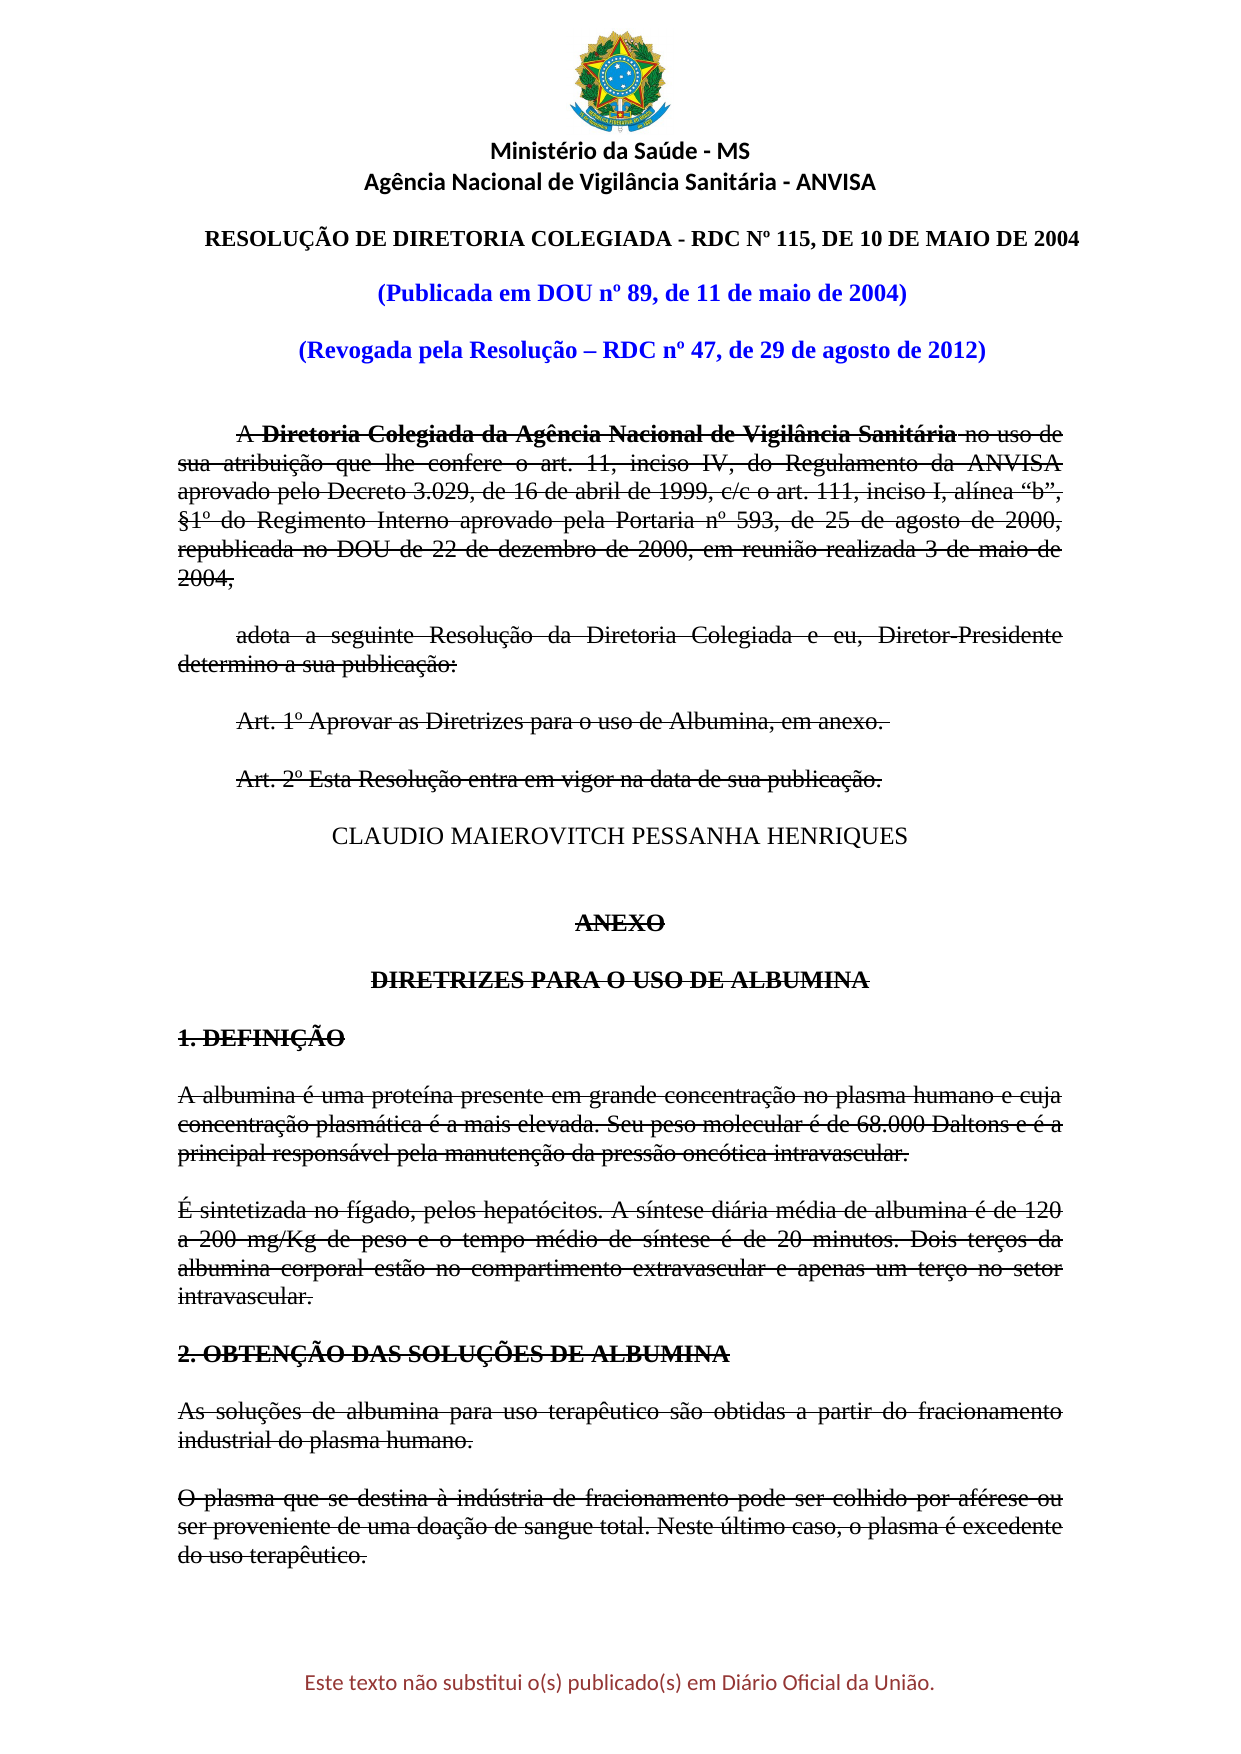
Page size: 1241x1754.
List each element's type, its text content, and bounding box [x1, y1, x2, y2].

text DIRETRIZES PARA O USO DE ALBUMINA [177, 965, 1063, 994]
text É sintetizada no fígado, pelos hepatócitos. A síntese diária média de albumina é de 120 a 200 mg/Kg de peso e o tempo médio de síntese é de 20 minutos. Dois terços da albumina corporal estão no compartimento extravascular e apenas um terço no setor intravascular. [177, 1240, 1063, 1268]
text 1. DEFINIÇÃO [177, 1023, 1063, 1051]
text A Diretoria Colegiada da Agência Nacional de Vigilância Sanitária no uso de sua atribuição que lhe confere o art. 11, inciso IV, do Regulamento da ANVISA aprovado pelo Decreto 3.029, de 16 de abril de 1999, c/c o art. 111, inciso I, alínea “b”, §1º do Regimento Interno aprovado pela Portaria nº 593, de 25 de agosto de 2000, republicada no DOU de 22 de dezembro de 2000, em reunião realizada 3 de maio de 2004, [177, 419, 1063, 463]
text adota a seguinte Resolução da Diretoria Colegiada e eu, Diretor-Presidente determino a sua publicação: [177, 620, 1063, 678]
text O plasma que se destina à indústria de fracionamento pode ser colhido por aférese ou ser proveniente de uma doação de sangue total. Neste último caso, o plasma é excedente do uso terapêutico. [177, 1499, 1063, 1527]
text (Revogada pela Resolução – RDC nº 47, de 29 de agosto de 2012) [177, 335, 1107, 364]
text Art. 2º Esta Resolução entra em vigor na data de sua publicação. [177, 764, 1063, 793]
text É sintetizada no fígado, pelos hepatócitos. A síntese diária média de albumina é de 120 a 200 mg/Kg de peso e o tempo médio de síntese é de 20 minutos. Dois terços da albumina corporal estão no compartimento extravascular e apenas um terço no setor intravascular. [177, 1212, 1063, 1239]
text A albumina é uma proteína presente em grande concentração no plasma humano e cuja concentração plasmática é a mais elevada. Seu peso molecular é de 68.000 Daltons e é a principal responsável pela manutenção da pressão oncótica intravascular. [177, 1125, 1063, 1166]
text (Publicada em DOU nº 89, de 11 de maio de 2004) [177, 278, 1107, 306]
text 2. OBTENÇÃO DAS SOLUÇÕES DE ALBUMINA [177, 1339, 1063, 1368]
text O plasma que se destina à indústria de fracionamento pode ser colhido por aférese ou ser proveniente de uma doação de sangue total. Neste último caso, o plasma é excedente do uso terapêutico. [177, 1483, 1063, 1498]
text Art. 1º Aprovar as Diretrizes para o uso de Albumina, em anexo. [177, 706, 1063, 735]
text A Diretoria Colegiada da Agência Nacional de Vigilância Sanitária no uso de sua atribuição que lhe confere o art. 11, inciso IV, do Regulamento da ANVISA aprovado pelo Decreto 3.029, de 16 de abril de 1999, c/c o art. 111, inciso I, alínea “b”, §1º do Regimento Interno aprovado pela Portaria nº 593, de 25 de agosto de 2000, republicada no DOU de 22 de dezembro de 2000, em reunião realizada 3 de maio de 2004, [177, 493, 1063, 591]
text As soluções de albumina para uso terapêutico são obtidas a partir do fracionamento industrial do plasma humano. [177, 1396, 1063, 1412]
text ANEXO [177, 908, 1063, 936]
text O plasma que se destina à indústria de fracionamento pode ser colhido por aférese ou ser proveniente de uma doação de sangue total. Neste último caso, o plasma é excedente do uso terapêutico. [177, 1528, 1063, 1569]
text A albumina é uma proteína presente em grande concentração no plasma humano e cuja concentração plasmática é a mais elevada. Seu peso molecular é de 68.000 Daltons e é a principal responsável pela manutenção da pressão oncótica intravascular. [177, 1080, 1063, 1124]
text RESOLUÇÃO DE DIRETORIA COLEGIADA - RDC Nº 115, DE 10 DE MAIO DE 2004 [177, 225, 1107, 251]
text As soluções de albumina para uso terapêutico são obtidas a partir do fracionamento industrial do plasma humano. [177, 1413, 1063, 1454]
text CLAUDIO MAIEROVITCH PESSANHA HENRIQUES [177, 821, 1063, 850]
text A Diretoria Colegiada da Agência Nacional de Vigilância Sanitária no uso de sua atribuição que lhe confere o art. 11, inciso IV, do Regulamento da ANVISA aprovado pelo Decreto 3.029, de 16 de abril de 1999, c/c o art. 111, inciso I, alínea “b”, §1º do Regimento Interno aprovado pela Portaria nº 593, de 25 de agosto de 2000, republicada no DOU de 22 de dezembro de 2000, em reunião realizada 3 de maio de 2004, [177, 464, 1063, 492]
text É sintetizada no fígado, pelos hepatócitos. A síntese diária média de albumina é de 120 a 200 mg/Kg de peso e o tempo médio de síntese é de 20 minutos. Dois terços da albumina corporal estão no compartimento extravascular e apenas um terço no setor intravascular. [177, 1269, 1063, 1310]
picture [566, 28, 674, 135]
